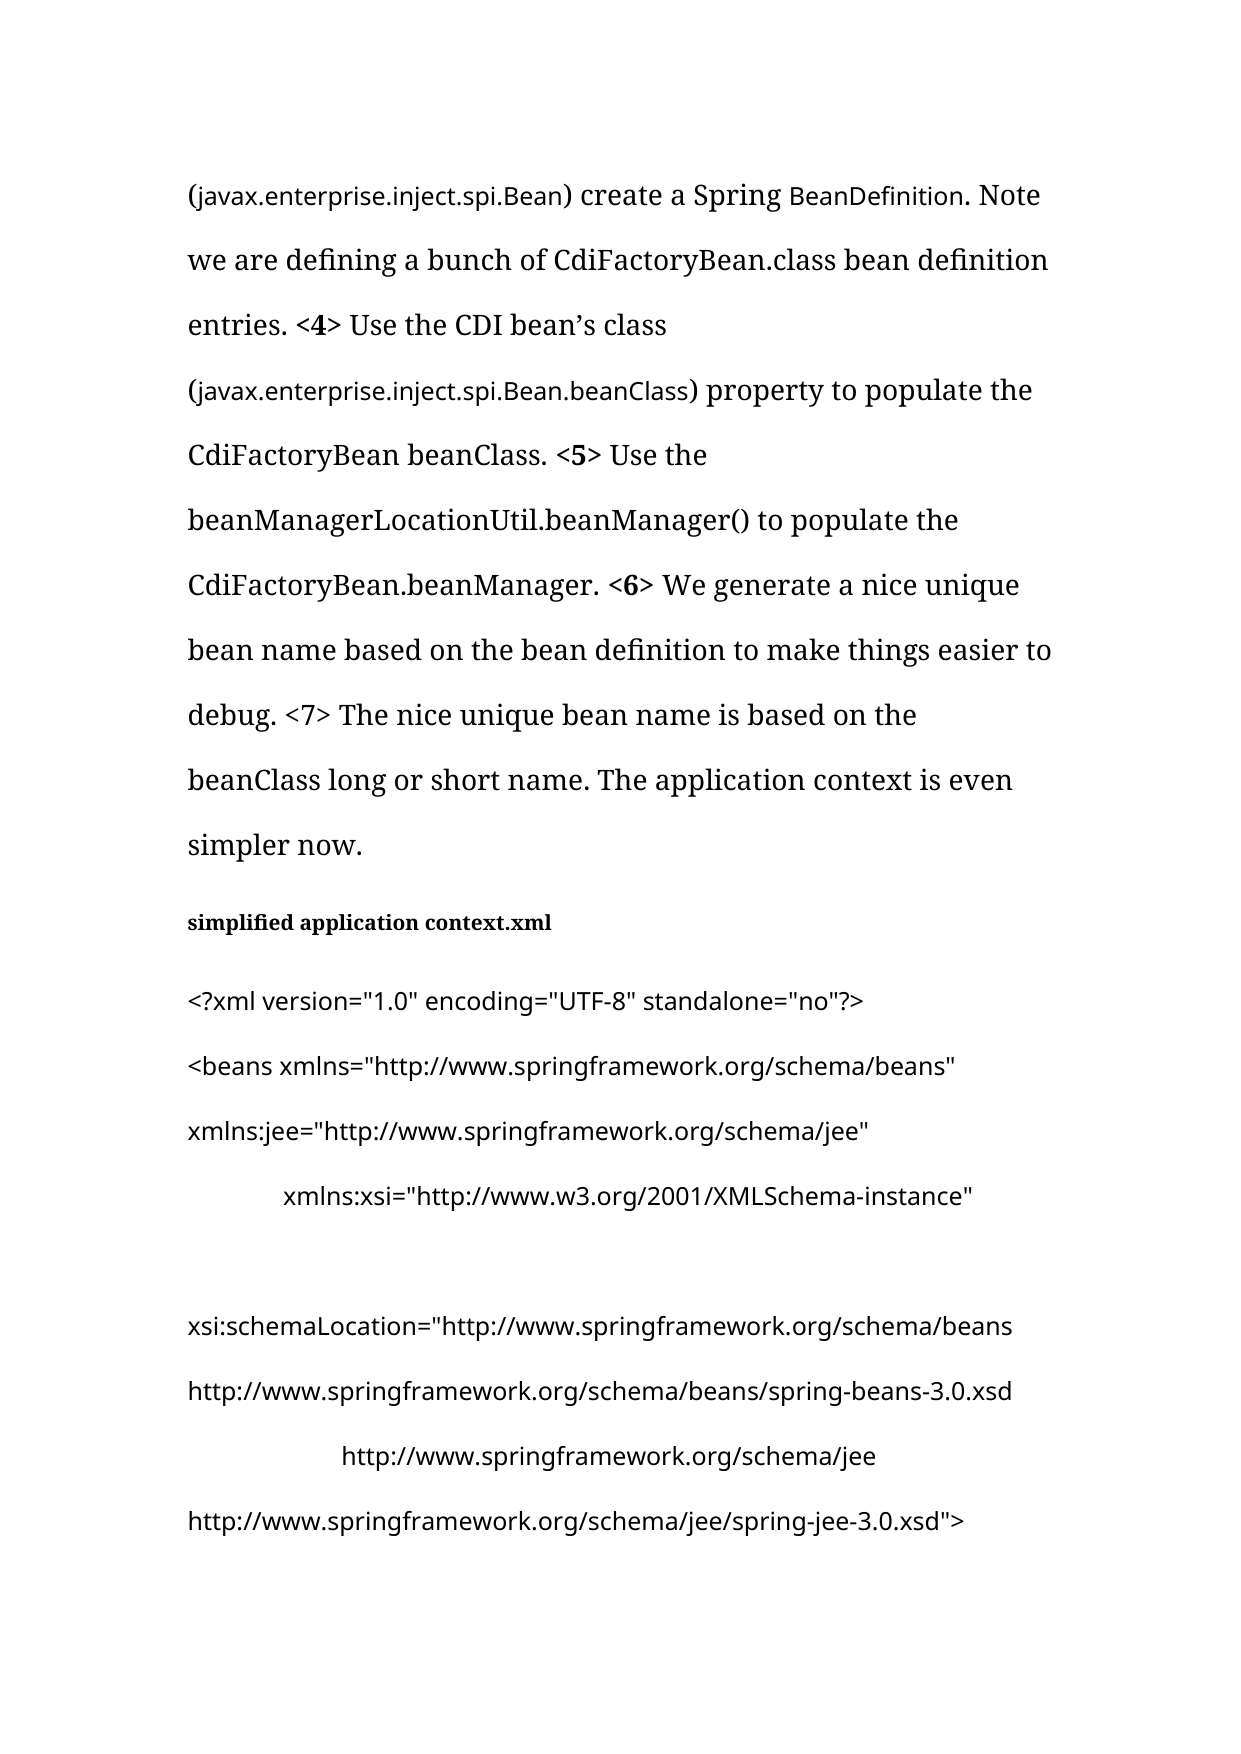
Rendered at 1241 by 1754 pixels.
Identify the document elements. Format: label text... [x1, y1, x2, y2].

text xmlns:xsi="http://www.w3.org/2001/XMLSchema-instance" [187, 1163, 1053, 1228]
text <beans xmlns="http://www.springframework.org/schema/beans" xmlns:jee="http://www.springframework.org/schema/jee" [187, 1033, 1053, 1163]
text http://www.springframework.org/schema/jee http://www.springframework.org/schema/jee/spring-jee-3.0.xsd"> [187, 1423, 1053, 1553]
text xsi:schemaLocation="http://www.springframework.org/schema/beans http://www.springframework.org/schema/beans/spring-beans-3.0.xsd [187, 1228, 1053, 1423]
subtitle simplified application context.xml [187, 906, 1053, 939]
text <?xml version="1.0" encoding="UTF-8" standalone="no"?> [187, 968, 1053, 1033]
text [187, 162, 1053, 877]
